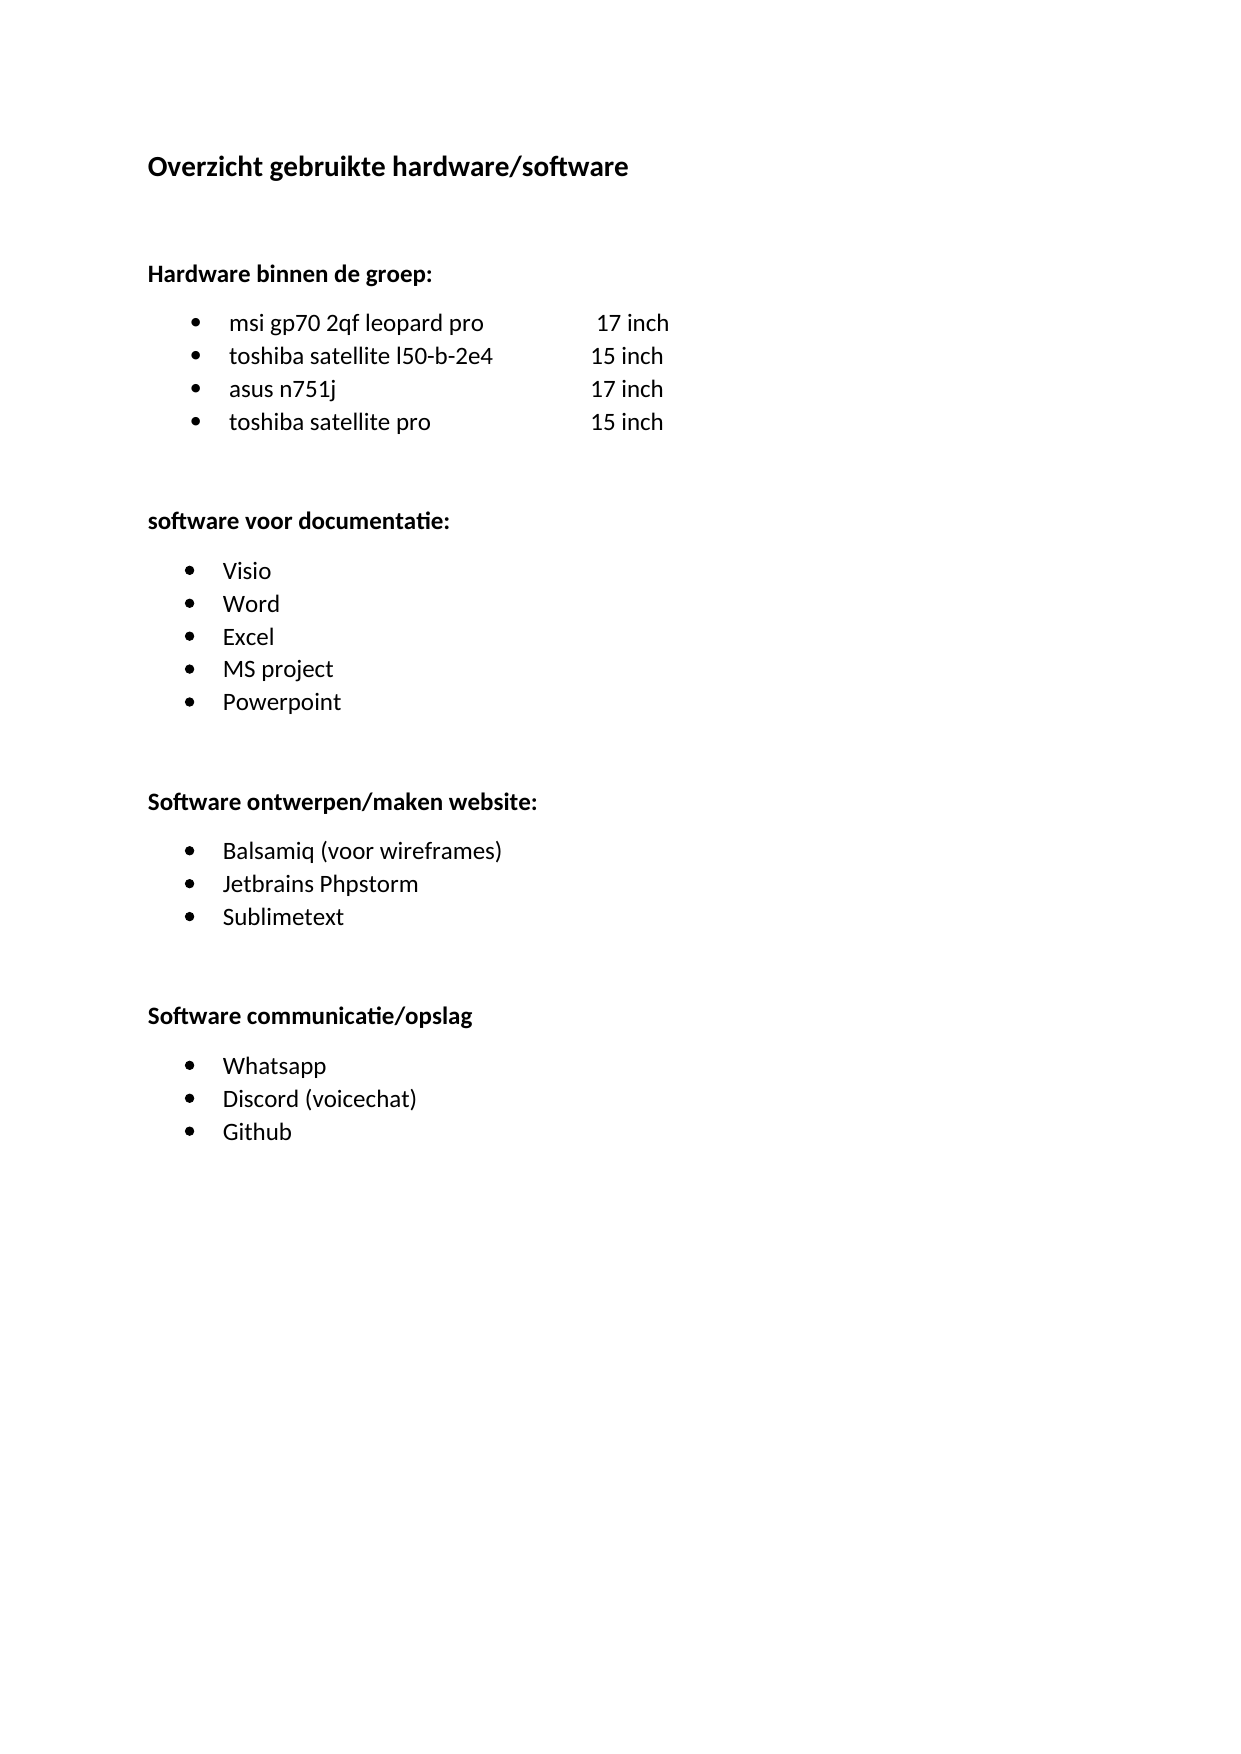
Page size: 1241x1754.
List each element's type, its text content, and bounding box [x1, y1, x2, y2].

list toshiba satellite l50-b-2e4 15 inch [191, 340, 1093, 371]
list Word [185, 588, 1093, 618]
text software voor documentatie: [148, 505, 1093, 536]
list Powerpoint [185, 687, 1093, 717]
text Software communicatie/opslag [148, 1000, 1093, 1031]
list Jetbrains Phpstorm [185, 868, 1093, 899]
list Visio [185, 555, 1093, 585]
list msi gp70 2qf leopard pro 17 inch [191, 307, 1093, 338]
list Sublimetext [185, 901, 1093, 932]
list MS project [185, 654, 1093, 684]
text Hardware binnen de groep: [148, 258, 1093, 288]
list Excel [185, 621, 1093, 651]
list Whatsapp [185, 1050, 1093, 1080]
list Discord (voicechat) [185, 1083, 1093, 1113]
text Overzicht gebruikte hardware/software [148, 148, 1093, 183]
list Github [185, 1116, 1093, 1146]
list toshiba satellite pro 15 inch [191, 406, 1093, 437]
list Balsamiq (voor wireframes) [185, 835, 1093, 866]
text Software ontwerpen/maken website: [148, 786, 1093, 816]
list asus n751j 17 inch [191, 373, 1093, 404]
